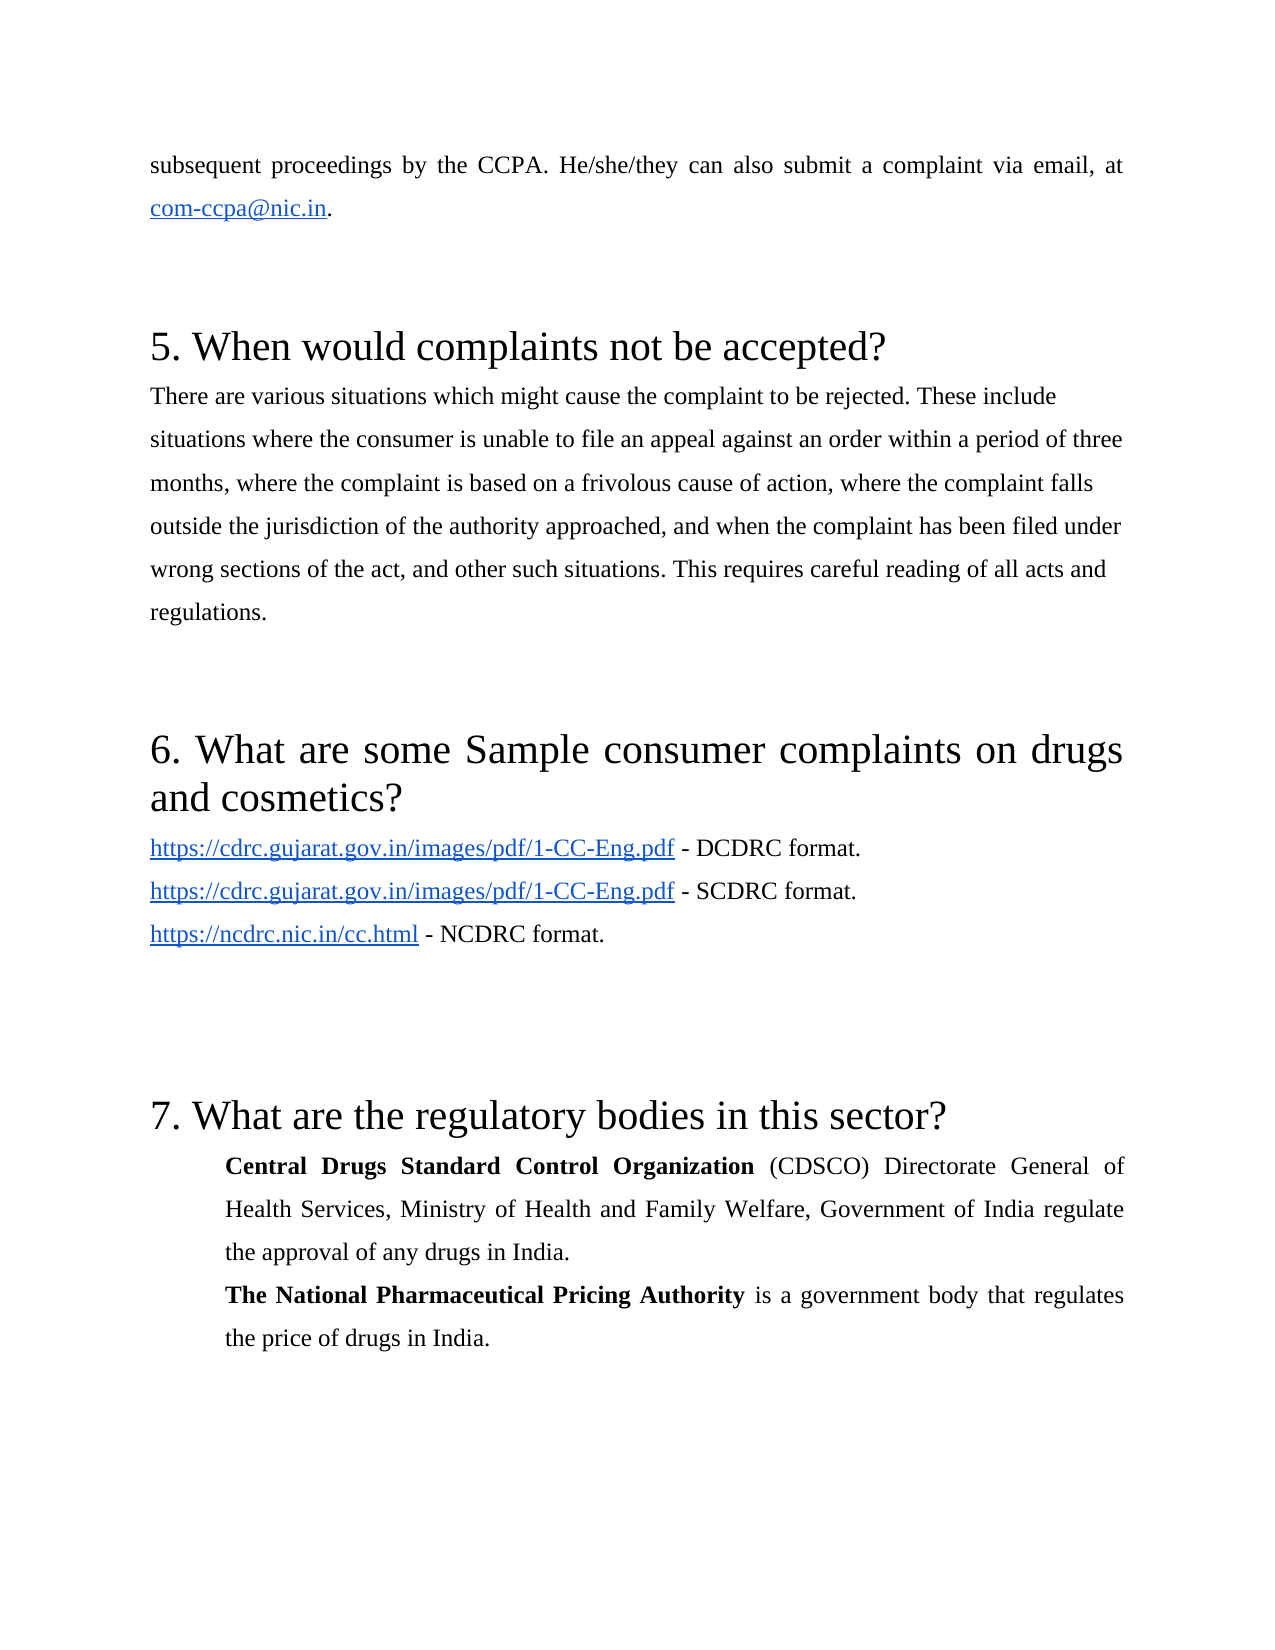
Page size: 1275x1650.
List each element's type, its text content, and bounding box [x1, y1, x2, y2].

text The National Pharmaceutical Pricing Authority is a government body that regulates the price of drugs in India. [225, 1280, 1125, 1352]
text https://ncdrc.nic.in/cc.html - NCDRC format. [150, 919, 1125, 948]
text regulations. [150, 597, 1125, 626]
subtitle 5. When would complaints not be accepted? [150, 321, 1125, 369]
subtitle 6. What are some Sample consumer complaints on drugs and cosmetics? [150, 725, 1125, 821]
text outside the jurisdiction of the authority approached, and when the complaint has been filed under [150, 511, 1125, 539]
text months, where the complaint is based on a frivolous cause of action, where the complaint falls [150, 468, 1125, 496]
text situations where the consumer is unable to file an appeal against an order within a period of three [150, 424, 1125, 453]
text Central Drugs Standard Control Organization (CDSCO) Directorate General of Health Services, Ministry of Health and Family Welfare, Government of India regulate the approval of any drugs in India. [225, 1151, 1125, 1266]
text https://cdrc.gujarat.gov.in/images/pdf/1-CC-Eng.pdf - SCDRC format. [150, 876, 1125, 905]
text wrong sections of the act, and other such situations. This requires careful reading of all acts and [150, 554, 1125, 583]
subtitle 7. What are the regulatory bodies in this sector? [150, 1091, 1125, 1138]
text There are various situations which might cause the complaint to be rejected. These include [150, 381, 1125, 410]
text https://cdrc.gujarat.gov.in/images/pdf/1-CC-Eng.pdf - DCDRC format. [150, 833, 1125, 862]
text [150, 150, 1125, 222]
